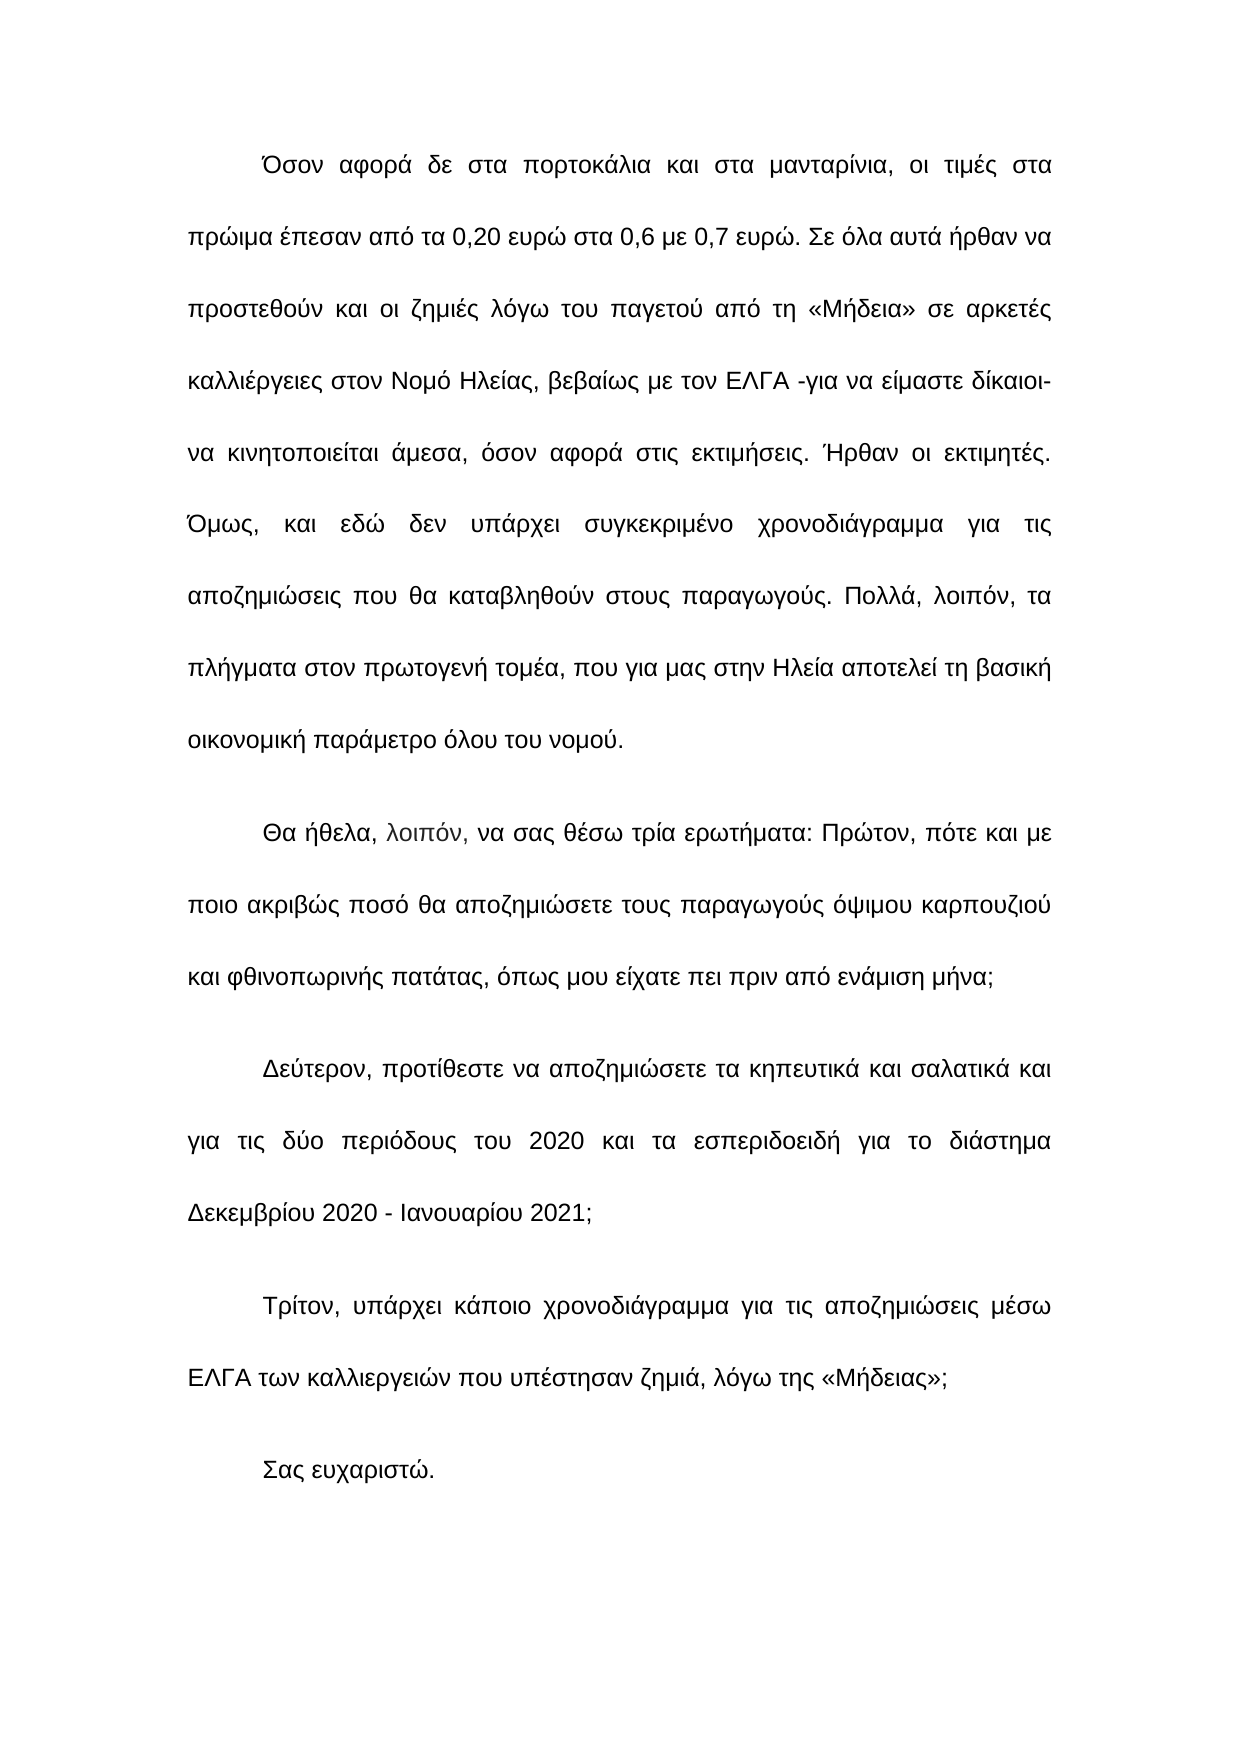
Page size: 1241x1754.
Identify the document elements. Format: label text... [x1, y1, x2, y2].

text Δεύτερον, προτίθεστε να αποζημιώσετε τα κηπευτικά και σαλατικά και για τις δύο περιόδους του 2020 και τα εσπεριδοειδή για το διάστημα Δεκεμβρίου 2020 - Ιανουαρίου 2021; [187, 1054, 1053, 1227]
text Τρίτον, υπάρχει κάποιο χρονοδιάγραμμα για τις αποζημιώσεις μέσω ΕΛΓΑ των καλλιεργειών που υπέστησαν ζημιά, λόγω της «Μήδειας»; [187, 1291, 1053, 1391]
text Σας ευχαριστώ. [187, 1455, 1053, 1484]
text Θα ήθελα, λοιπόν, να σας θέσω τρία ερωτήματα: Πρώτον, πότε και με ποιο ακριβώς ποσό θα αποζημιώσετε τους παραγωγούς όψιμου καρπουζιού και φθινοπωρινής πατάτας, όπως μου είχατε πει πριν από ενάμιση μήνα; [187, 818, 1053, 990]
text Όσον αφορά δε στα πορτοκάλια και στα μανταρίνια, οι τιμές στα πρώιμα έπεσαν από τα 0,20 ευρώ στα 0,6 με 0,7 ευρώ. Σε όλα αυτά ήρθαν να προστεθούν και οι ζημιές λόγω του παγετού από τη «Μήδεια» σε αρκετές καλλιέργειες στον Νομό Ηλείας, βεβαίως με τον ΕΛΓΑ -για να είμαστε δίκαιοι- να κινητοποιείται άμεσα, όσον αφορά στις εκτιμήσεις. Ήρθαν οι εκτιμητές. Όμως, και εδώ δεν υπάρχει συγκεκριμένο χρονοδιάγραμμα για τις αποζημιώσεις που θα καταβληθούν στους παραγωγούς. Πολλά, λοιπόν, τα πλήγματα στον πρωτογενή τομέα, που για μας στην Ηλεία αποτελεί τη βασική οικονομική παράμετρο όλου του νομού. [187, 150, 1053, 754]
